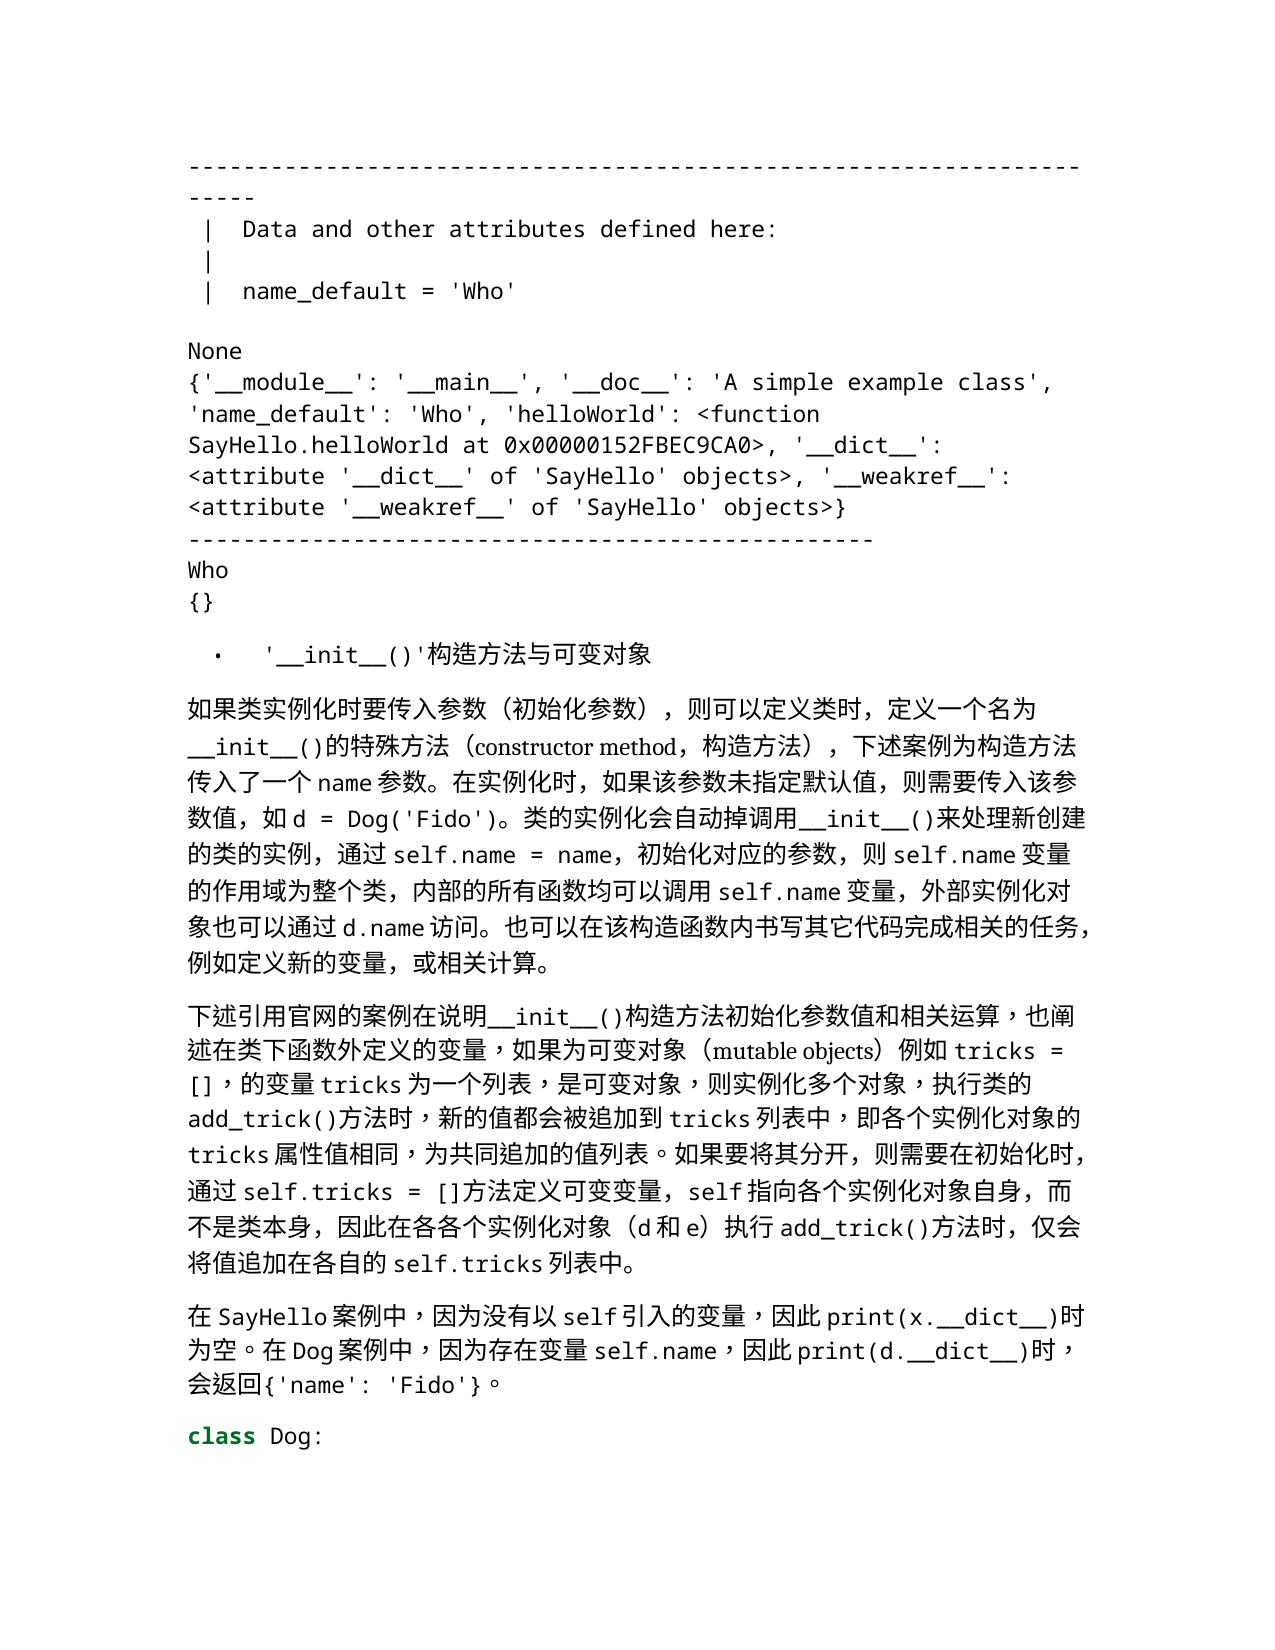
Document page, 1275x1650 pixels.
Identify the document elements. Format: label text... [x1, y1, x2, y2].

text 下述引用官网的案例在说明__init__()构造方法初始化参数值和相关运算，也阐述在类下函数外定义的变量，如果为可变对象（mutable objects）例如tricks = []，的变量tricks为一个列表，是可变对象，则实例化多个对象，执行类的add_trick()方法时，新的值都会被追加到tricks列表中，即各个实例化对象的tricks属性值相同，为共同追加的值列表。如果要将其分开，则需要在初始化时，通过self.tricks = []方法定义可变变量，self指向各个实例化对象自身，而不是类本身，因此在各各个实例化对象（d和e）执行add_trick()方法时，仅会将值追加在各自的self.tricks列表中。 [187, 999, 1087, 1280]
text 在SayHello案例中，因为没有以self引入的变量，因此print(x.__dict__)时为空。在Dog案例中，因为存在变量self.name，因此print(d.__dict__)时，会返回{'name': 'Fido'}。 [187, 1299, 1087, 1401]
list '__init__()'构造方法与可变对象 [212, 637, 1087, 671]
text 如果类实例化时要传入参数（初始化参数），则可以定义类时，定义一个名为__init__()的特殊方法（constructor method，构造方法），下述案例为构造方法传入了一个name参数。在实例化时，如果该参数未指定默认值，则需要传入该参数值，如d = Dog('Fido')。类的实例化会自动掉调用__init__()来处理新创建的类的实例，通过self.name = name，初始化对应的参数，则self.name变量的作用域为整个类，内部的所有函数均可以调用self.name变量，外部实例化对象也可以通过d.name访问。也可以在该构造函数内书写其它代码完成相关的任务，例如定义新的变量，或相关计算。 [187, 690, 1087, 980]
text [187, 1419, 1087, 1479]
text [187, 150, 1087, 616]
